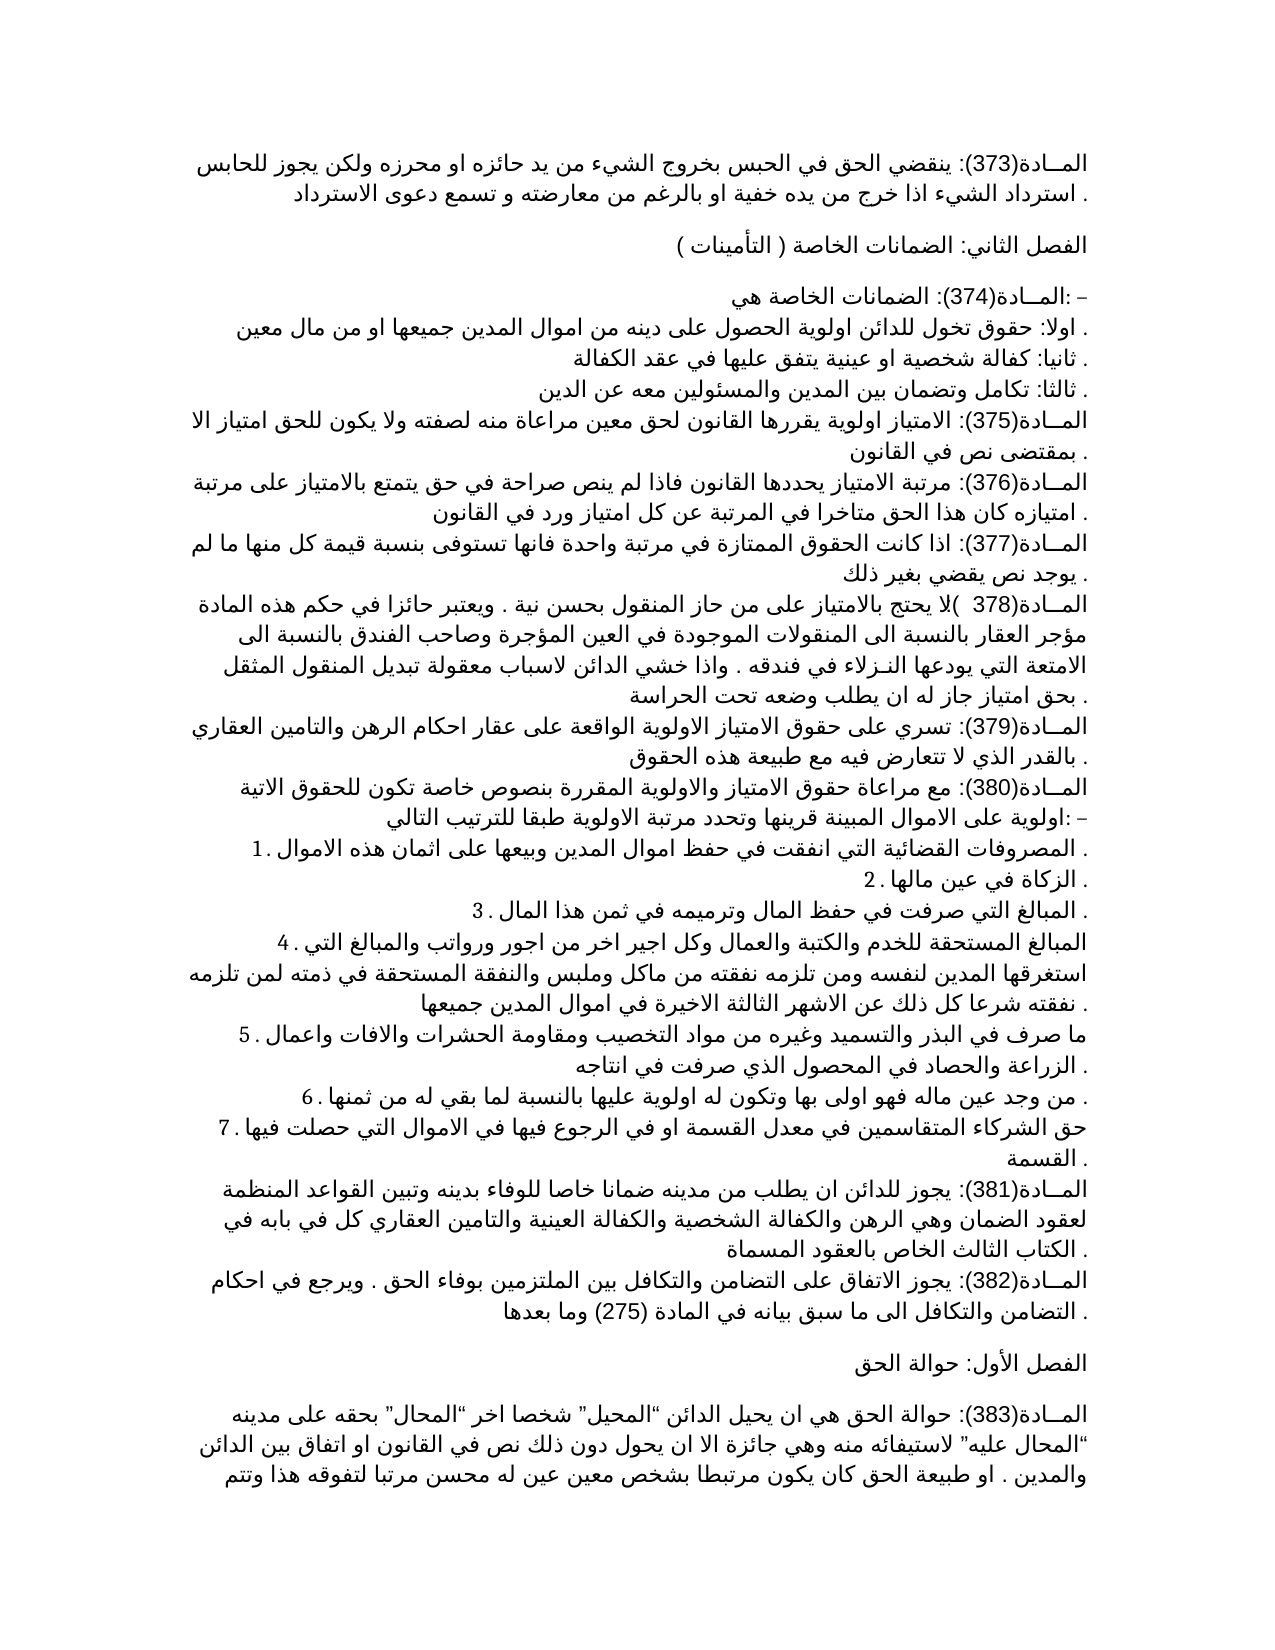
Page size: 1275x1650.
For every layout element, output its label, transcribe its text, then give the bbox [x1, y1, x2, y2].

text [187, 1401, 1087, 1488]
text الفصل الثاني: الضمانات الخاصة ( التأمينات ) [187, 232, 1087, 259]
text المــادة(374): الضمانات الخاصة هي: – اولا: حقوق تخول للدائن اولوية الحصول على دينه من اموال المدين جميعها او من مال معين . ثانيا: كفالة شخصية او عينية يتفق عليها في عقد الكفالة . ثالثا: تكامل وتضمان بين المدين والمسئولين معه عن الدين . المــادة(375): الامتياز اولوية يقررها القانون لحق معين مراعاة منه لصفته ولا يكون للحق امتياز الا بمقتضى نص في القانون . المــادة(376): مرتبة الامتياز يحددها القانون فاذا لم ينص صراحة في حق يتمتع بالامتياز على مرتبة امتيازه كان هذا الحق متاخرا في المرتبة عن كل امتياز ورد في القانون . المــادة(377): اذا كانت الحقوق الممتازة في مرتبة واحدة فانها تستوفى بنسبة قيمة كل منها ما لم يوجد نص يقضي بغير ذلك . المــادة(378): لا يحتج بالامتياز على من حاز المنقول بحسن نية . ويعتبر حائزا في حكم هذه المادة مؤجر العقار بالنسبة الى المنقولات الموجودة في العين المؤجرة وصاحب الفندق بالنسبة الى الامتعة التي يودعها النـزلاء في فندقه . واذا خشي الدائن لاسباب معقولة تبديل المنقول المثقل بحق امتياز جاز له ان يطلب وضعه تحت الحراسة . المــادة(379): تسري على حقوق الامتياز الاولوية الواقعة على عقار احكام الرهن والتامين العقاري بالقدر الذي لا تتعارض فيه مع طبيعة هذه الحقوق . المــادة(380): مع مراعاة حقوق الامتياز والاولوية المقررة بنصوص خاصة تكون للحقوق الاتية اولوية على الاموال المبينة قرينها وتحدد مرتبة الاولوية طبقا للترتيب التالي: – 1 . المصروفات القضائية التي انفقت في حفظ اموال المدين وبيعها على اثمان هذه الاموال . 2 . الزكاة في عين مالها . 3 . المبالغ التي صرفت في حفظ المال وترميمه في ثمن هذا المال . 4 . المبالغ المستحقة للخدم والكتبة والعمال وكل اجير اخر من اجور ورواتب والمبالغ التي استغرقها المدين لنفسه ومن تلزمه نفقته من ماكل وملبس والنفقة المستحقة في ذمته لمن تلزمه نفقته شرعا كل ذلك عن الاشهر الثالثة الاخيرة في اموال المدين جميعها . 5 . ما صرف في البذر والتسميد وغيره من مواد التخصيب ومقاومة الحشرات والافات واعمال الزراعة والحصاد في المحصول الذي صرفت في انتاجه . 6 . من وجد عين ماله فهو اولى بها وتكون له اولوية عليها بالنسبة لما بقي له من ثمنها . 7 . حق الشركاء المتقاسمين في معدل القسمة او في الرجوع فيها في الاموال التي حصلت فيها القسمة . المــادة(381): يجوز للدائن ان يطلب من مدينه ضمانا خاصا للوفاء بدينه وتبين القواعد المنظمة لعقود الضمان وهي الرهن والكفالة الشخصية والكفالة العينية والتامين العقاري كل في بابه في الكتاب الثالث الخاص بالعقود المسماة . المــادة(382): يجوز الاتفاق على التضامن والتكافل بين الملتزمين بوفاء الحق . ويرجع في احكام التضامن والتكافل الى ما سبق بيانه في المادة (275) وما بعدها . [187, 283, 1087, 1325]
text الفصل الأول: حوالة الحق [187, 1350, 1087, 1376]
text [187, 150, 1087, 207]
